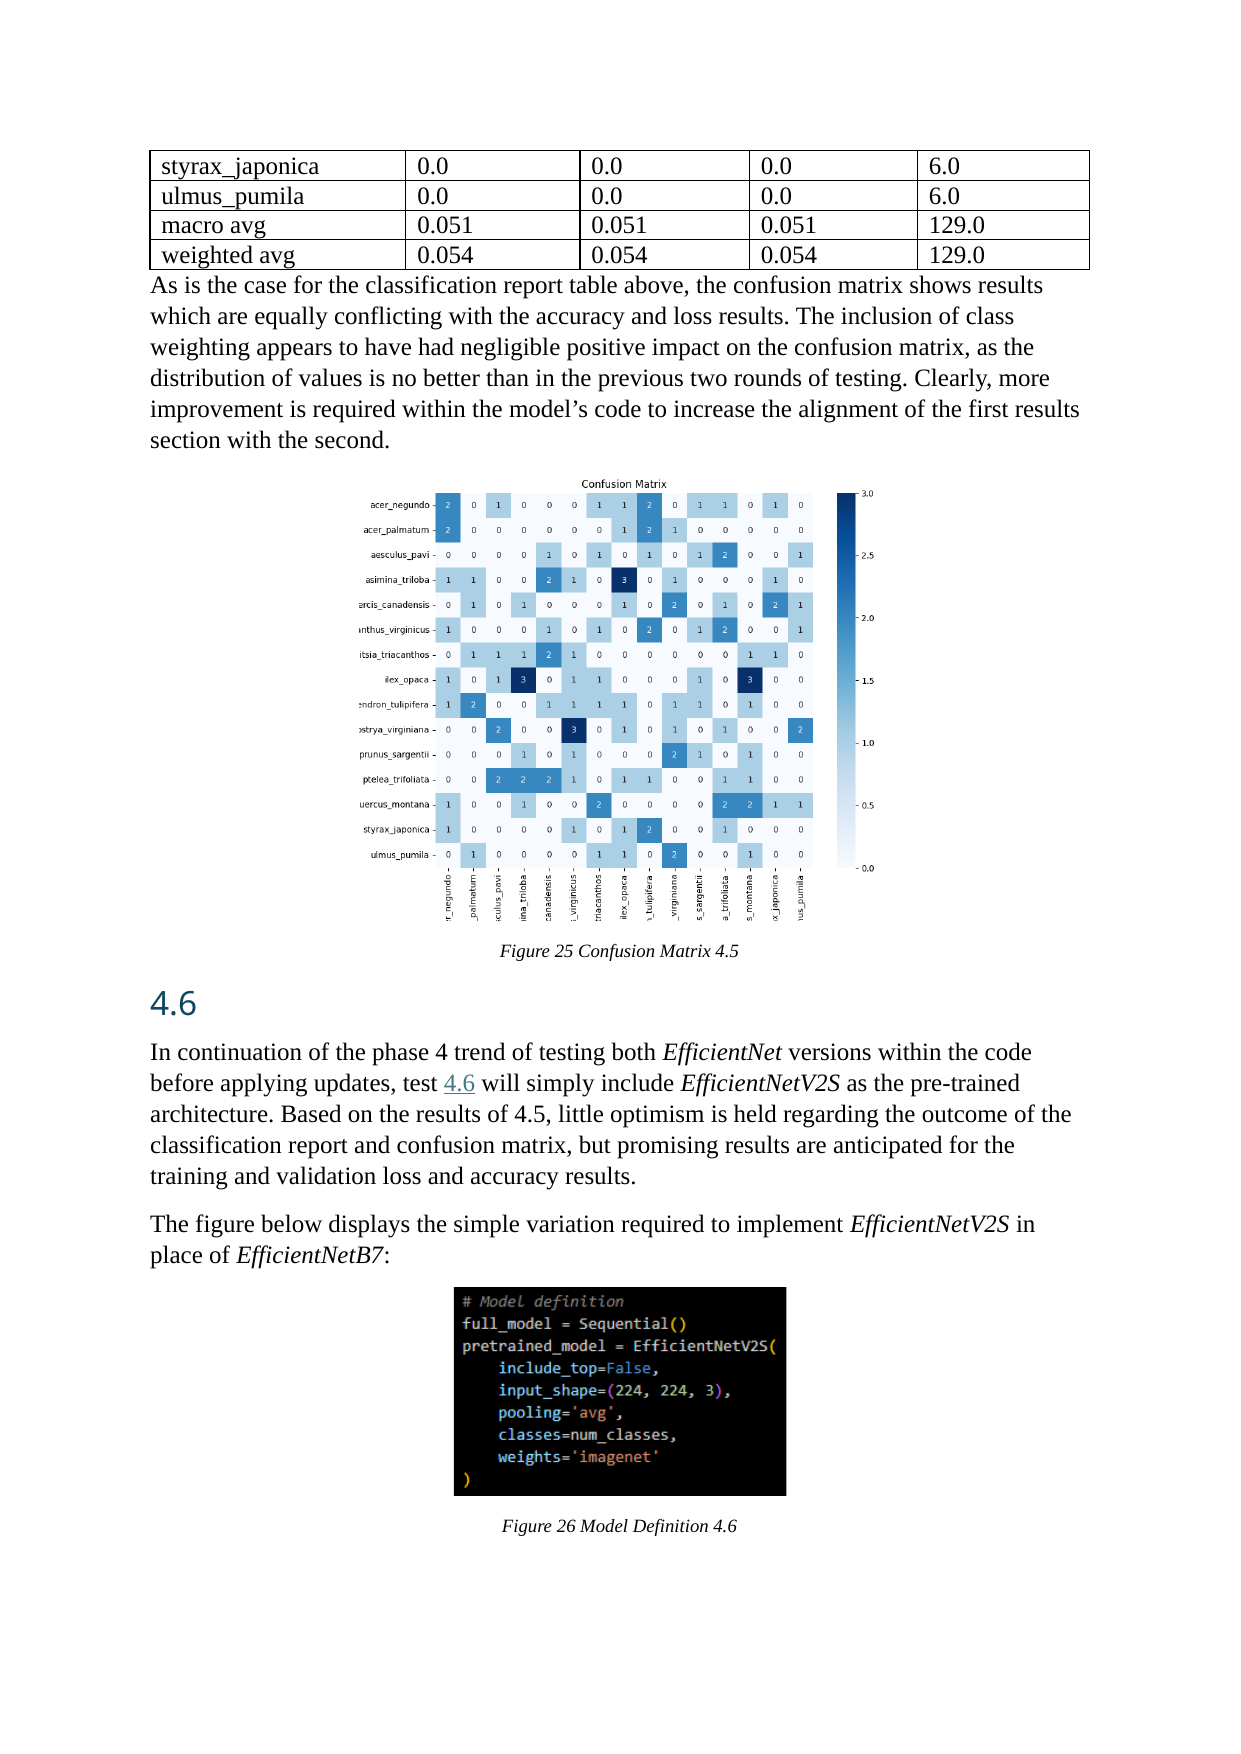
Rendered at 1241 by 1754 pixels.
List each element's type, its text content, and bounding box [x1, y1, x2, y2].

table_cell 0.051 [581, 211, 749, 239]
table_cell 0.0 [581, 151, 749, 180]
table_cell weighted avg [151, 240, 405, 269]
table_cell 0.054 [750, 240, 917, 269]
subtitle 4.6 [150, 979, 1090, 1025]
table_cell 0.0 [581, 181, 749, 209]
table_cell 0.0 [750, 151, 917, 180]
table_cell 129.0 [918, 211, 1089, 239]
table_cell macro avg [151, 211, 405, 239]
text In continuation of the phase 4 trend of testing both EfficientNet versions within the code before applying updates, test 4.6 will simply include EfficientNetV2S as the pre-trained architecture. Based on the results of 4.5, little optimism is held regarding the outcome of the classification report and confusion matrix, but promising results are anticipated for the training and validation loss and accuracy results. [150, 1037, 1090, 1190]
table_cell 0.051 [406, 211, 579, 239]
table_cell 6.0 [918, 181, 1089, 209]
table_cell 0.051 [750, 211, 917, 239]
table_cell 0.054 [581, 240, 749, 269]
picture [453, 1287, 787, 1496]
text The figure below displays the simple variation required to implement EfficientNetV2S in place of EfficientNetB7: [150, 1209, 1090, 1268]
table_cell 0.054 [406, 240, 579, 269]
picture [359, 473, 882, 921]
table_cell 0.0 [406, 181, 579, 209]
table_cell styrax_japonica [151, 151, 405, 180]
text As is the case for the classification report table above, the confusion matrix shows results which are equally conflicting with the accuracy and loss results. The inclusion of class weighting appears to have had negligible positive impact on the confusion matrix, as the distribution of values is no better than in the previous two rounds of testing. Clearly, more improvement is required within the model’s code to increase the alignment of the first results section with the second. [150, 270, 1090, 454]
table_cell 0.0 [406, 151, 579, 180]
table_cell ulmus_pumila [151, 181, 405, 209]
table_cell 6.0 [918, 151, 1089, 180]
table_cell 0.0 [750, 181, 917, 209]
table_cell 129.0 [918, 240, 1089, 269]
